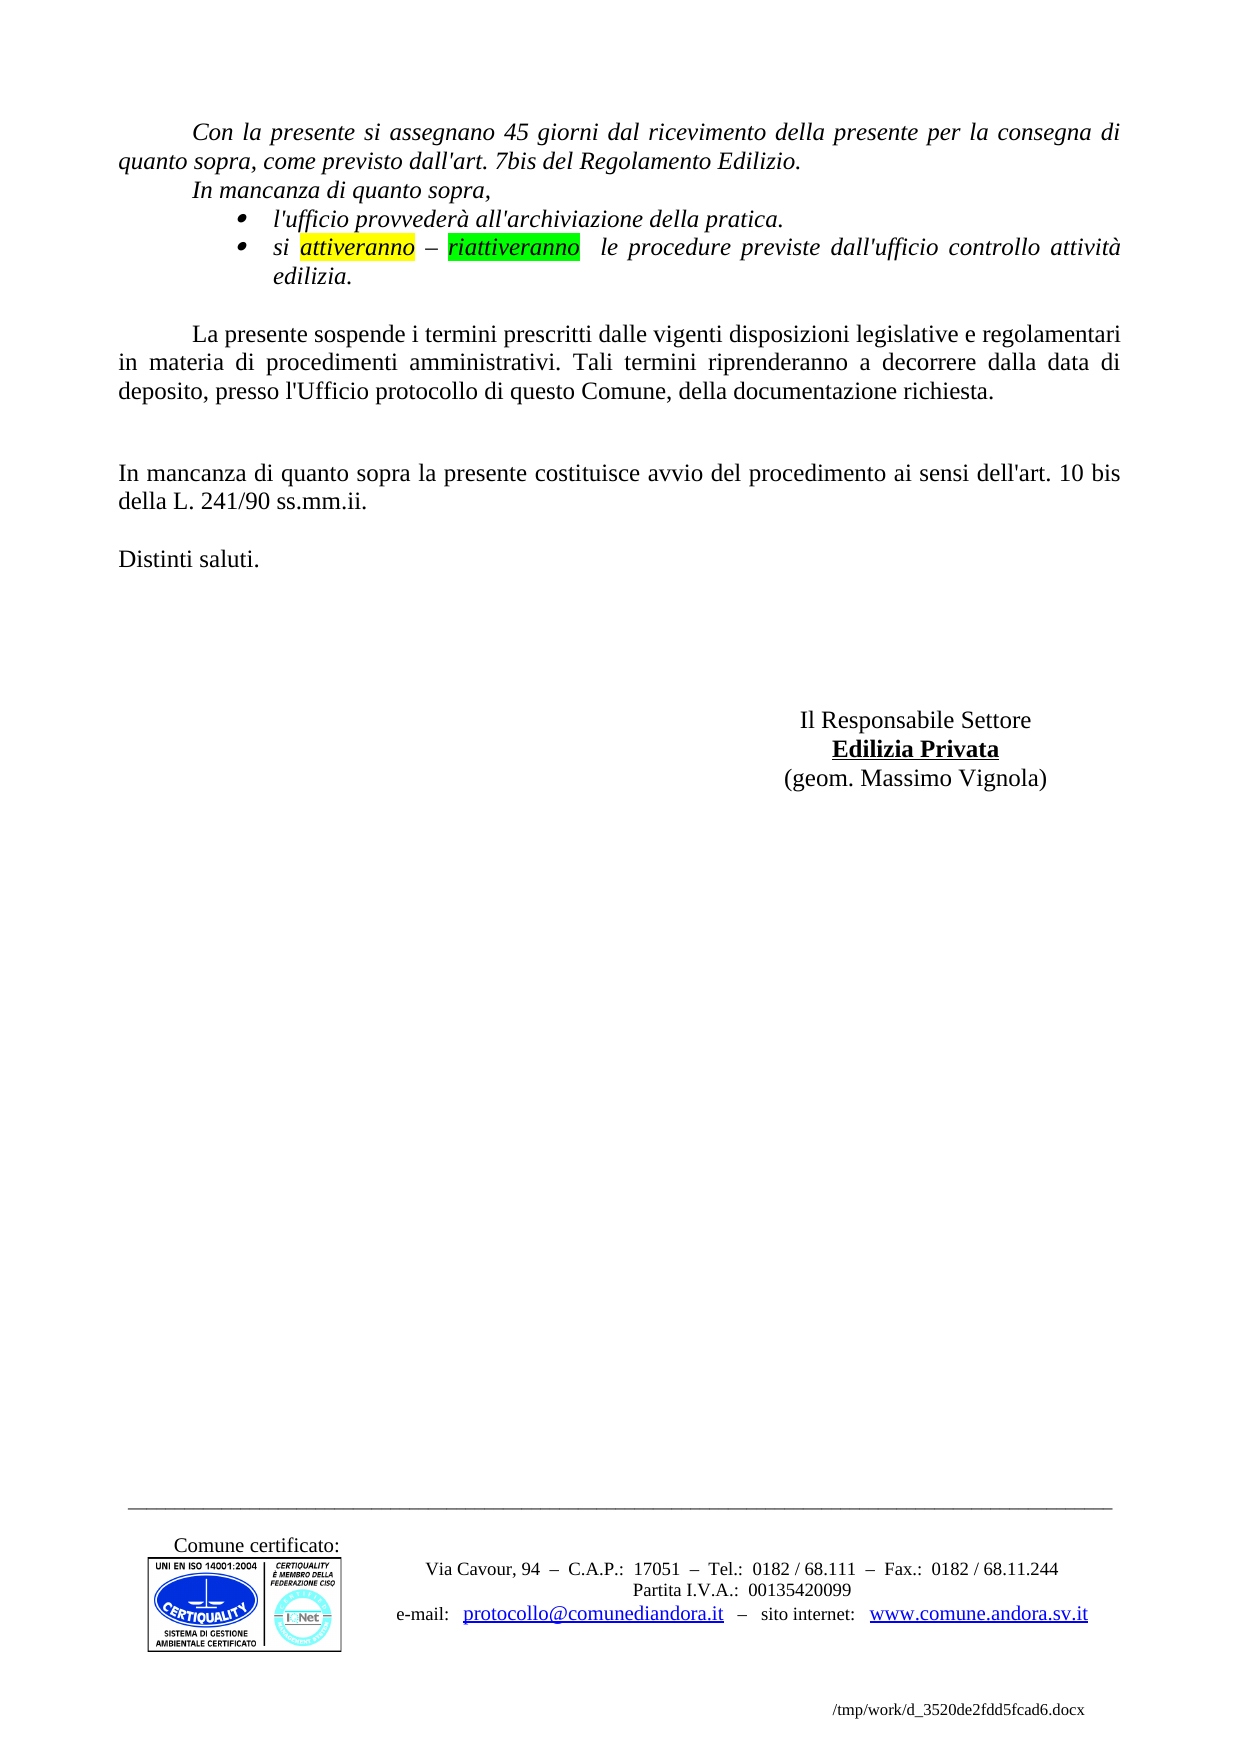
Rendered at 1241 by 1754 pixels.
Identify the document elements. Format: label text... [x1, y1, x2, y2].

text Edilizia Privata [709, 734, 1122, 763]
text Distinti saluti. [118, 544, 1122, 573]
text La presente sospende i termini prescritti dalle vigenti disposizioni legislative e regolamentari in materia di procedimenti amministrativi. Tali termini riprenderanno a decorrere dalla data di deposito, presso l'Ufficio protocollo di questo Comune, della documentazione richiesta. [118, 319, 1122, 405]
subtitle Il Responsabile Settore [709, 705, 1122, 734]
text Con la presente si assegnano 45 giorni dal ricevimento della presente per la consegna di quanto sopra, come previsto dall'art. 7bis del Regolamento Edilizio. [118, 117, 1122, 175]
list l'ufficio provvederà all'archiviazione della pratica. [235, 204, 1122, 232]
text In mancanza di quanto sopra, [118, 175, 1122, 204]
list si attiveranno – riattiveranno le procedure previste dall'ufficio controllo attività edilizia. [235, 232, 1122, 290]
text In mancanza di quanto sopra la presente costituisce avvio del procedimento ai sensi dell'art. 10 bis della L. 241/90 ss.mm.ii. [118, 458, 1122, 515]
picture [147, 1557, 342, 1652]
text (geom. Massimo Vignola) [709, 763, 1122, 791]
